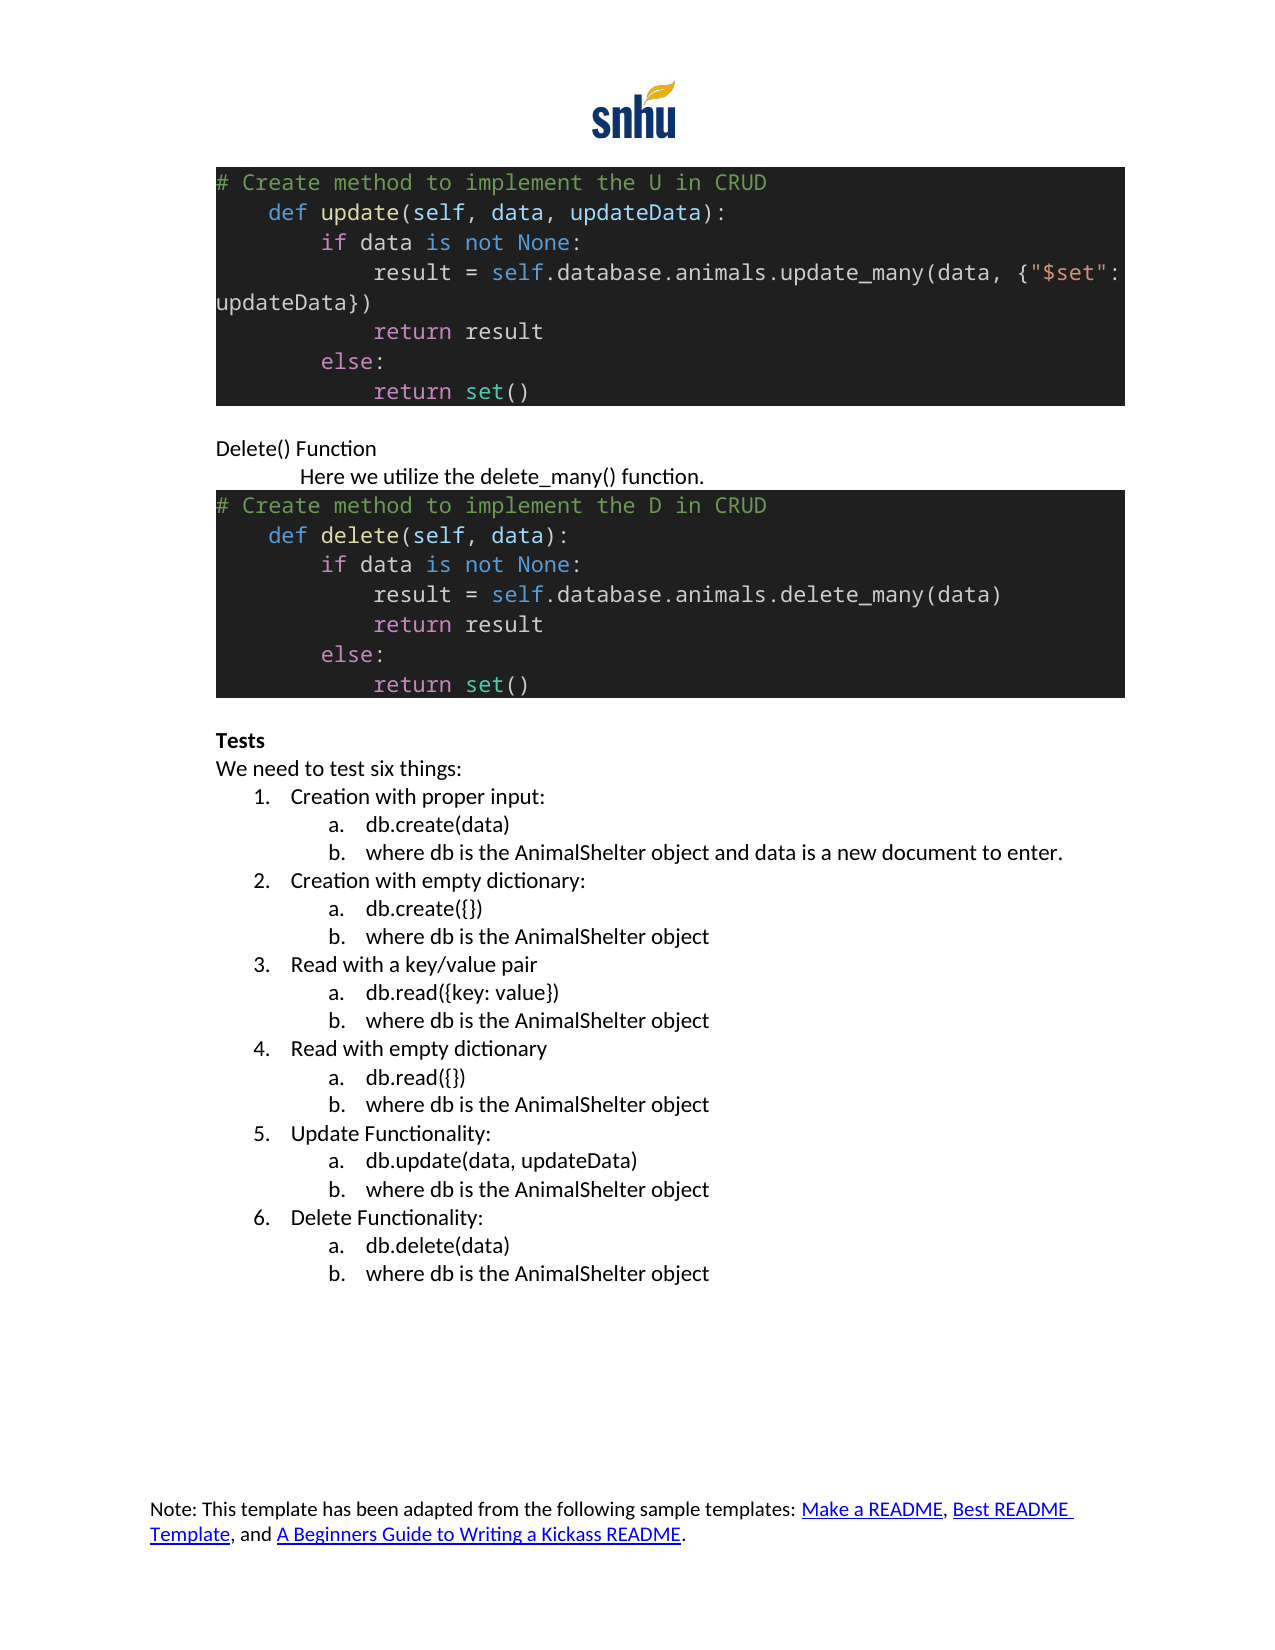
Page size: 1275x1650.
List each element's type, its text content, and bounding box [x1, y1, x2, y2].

list where db is the AnimalShelter object [328, 1091, 1125, 1119]
text else: [216, 639, 1125, 668]
list db.update(data, updateData) [328, 1147, 1125, 1175]
subtitle Tests [150, 726, 1125, 754]
text # Create method to implement the D in CRUD [216, 490, 1125, 519]
list where db is the AnimalShelter object and data is a new document to enter. [328, 838, 1125, 866]
list Read with empty dictionary [253, 1034, 1125, 1063]
text Delete() Function [216, 434, 1125, 462]
text return result [216, 316, 1125, 346]
list Delete Functionality: [253, 1203, 1125, 1231]
text if data is not None: [216, 549, 1125, 579]
list Read with a key/value pair [253, 951, 1125, 978]
list where db is the AnimalShelter object [328, 1175, 1125, 1203]
list db.read({}) [328, 1063, 1125, 1091]
list Update Functionality: [253, 1119, 1125, 1147]
text return set() [216, 376, 1125, 406]
picture [573, 75, 702, 147]
text # Create method to implement the U in CRUD [216, 167, 1125, 197]
list db.create({}) [328, 894, 1125, 922]
text else: [216, 346, 1125, 376]
list db.create(data) [328, 810, 1125, 838]
text result = self.database.animals.delete_many(data) [216, 579, 1125, 609]
text result = self.database.animals.update_many(data, {"$set": updateData}) [216, 257, 1125, 316]
text def update(self, data, updateData): [216, 197, 1125, 227]
text if data is not None: [216, 227, 1125, 257]
list db.read({key: value}) [328, 978, 1125, 1007]
list Creation with proper input: [253, 782, 1125, 810]
list where db is the AnimalShelter object [328, 1007, 1125, 1034]
text We need to test six things: [216, 754, 1125, 782]
list where db is the AnimalShelter object [328, 1259, 1125, 1287]
text Here we utilize the delete_many() function. [216, 462, 1125, 490]
text return set() [216, 668, 1125, 698]
list Creation with empty dictionary: [253, 866, 1125, 894]
text return result [216, 609, 1125, 639]
list where db is the AnimalShelter object [328, 922, 1125, 951]
text def delete(self, data): [216, 519, 1125, 549]
list db.delete(data) [328, 1231, 1125, 1259]
